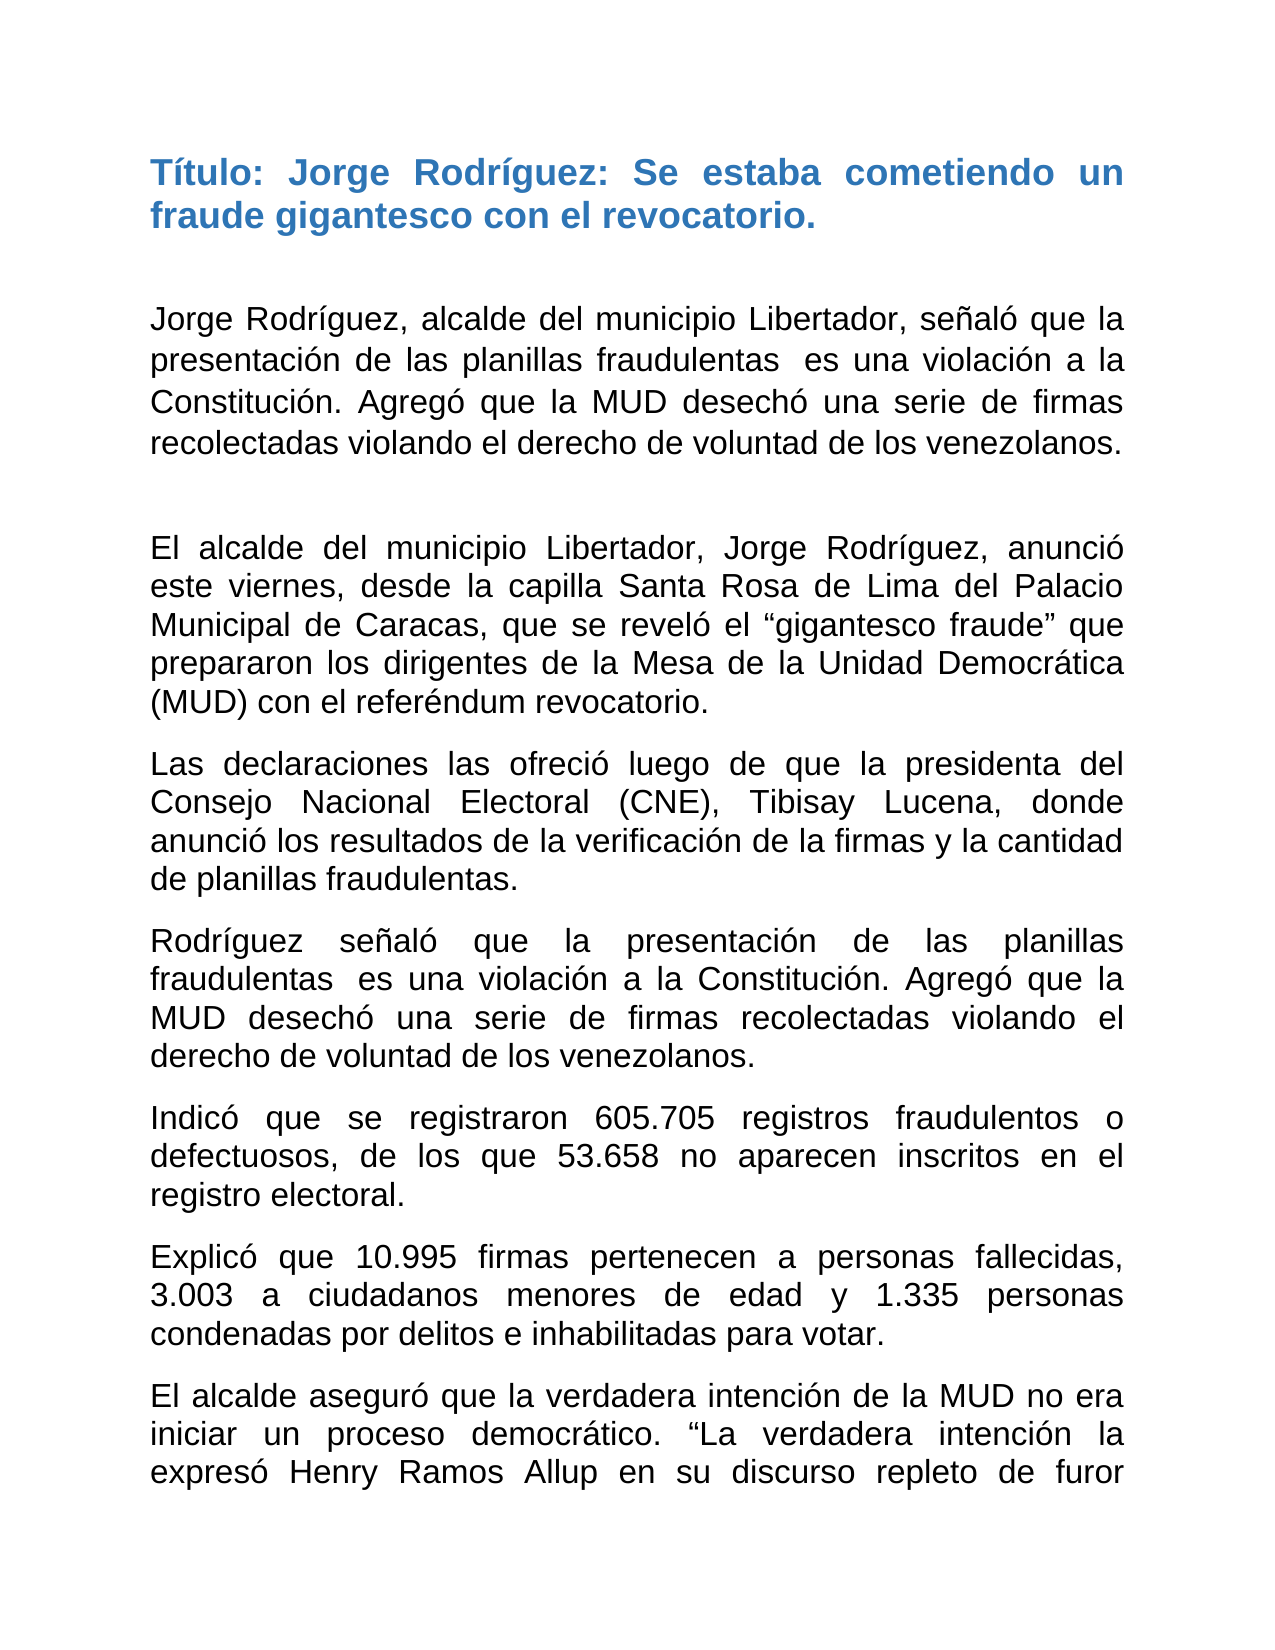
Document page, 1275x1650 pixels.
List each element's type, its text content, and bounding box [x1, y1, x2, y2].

text Las declaraciones las ofreció luego de que la presidenta del Consejo Nacional Electoral (CNE), Tibisay Lucena, donde anunció los resultados de la verificación de la firmas y la cantidad de planillas fraudulentas. [150, 744, 1125, 897]
text El alcalde del municipio Libertador, Jorge Rodríguez, anunció este viernes, desde la capilla Santa Rosa de Lima del Palacio Municipal de Caracas, que se reveló el “gigantesco fraude” que prepararon los dirigentes de la Mesa de la Unidad Democrática (MUD) con el referéndum revocatorio. [150, 528, 1125, 720]
text Rodríguez señaló que la presentación de las planillas fraudulentas es una violación a la Constitución. Agregó que la MUD desechó una serie de firmas recolectadas violando el derecho de voluntad de los venezolanos. [150, 921, 1125, 1075]
text Jorge Rodríguez, alcalde del municipio Libertador, señaló que la presentación de las planillas fraudulentas es una violación a la Constitución. Agregó que la MUD desechó una serie de firmas recolectadas violando el derecho de voluntad de los venezolanos. [150, 299, 1125, 462]
subtitle Título: Jorge Rodríguez: Se estaba cometiendo un fraude gigantesco con el revocatorio. [150, 150, 1125, 236]
text Indicó que se registraron 605.705 registros fraudulentos o defectuosos, de los que 53.658 no aparecen inscritos en el registro electoral. [150, 1098, 1125, 1213]
text Explicó que 10.995 firmas pertenecen a personas fallecidas, 3.003 a ciudadanos menores de edad y 1.335 personas condenadas por delitos e inhabilitadas para votar. [150, 1237, 1125, 1352]
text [150, 1376, 1125, 1491]
